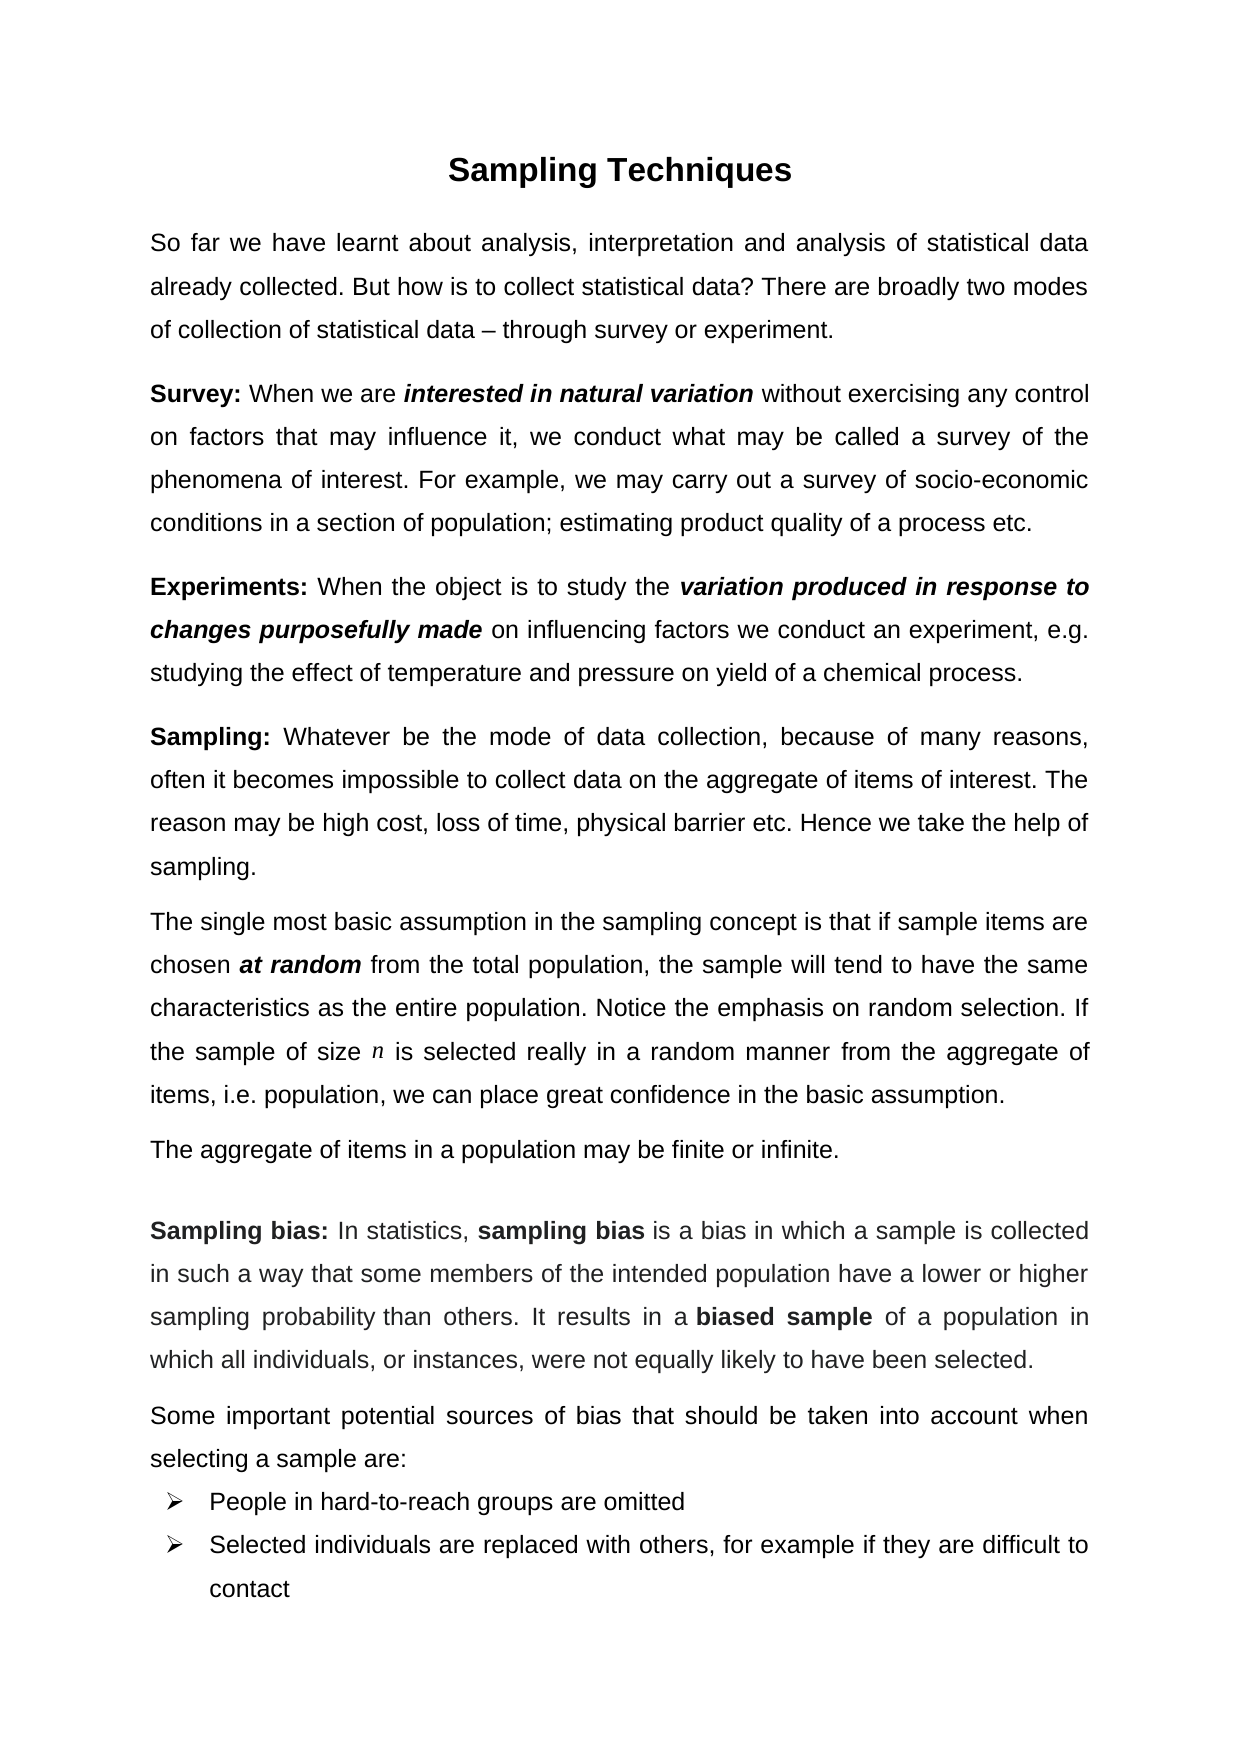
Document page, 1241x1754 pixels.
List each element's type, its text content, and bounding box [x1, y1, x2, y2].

text Some important potential sources of bias that should be taken into account when selecting a sample are: [150, 1401, 1090, 1473]
text Experiments: When the object is to study the variation produced in response to changes purposefully made on influencing factors we conduct an experiment, e.g. studying the effect of temperature and pressure on yield of a chemical process. [150, 572, 1090, 687]
text Sampling Techniques [150, 150, 1090, 188]
text So far we have learnt about analysis, interpretation and analysis of statistical data already collected. But how is to collect statistical data? There are broadly two modes of collection of statistical data – through survey or experiment. [150, 228, 1090, 343]
text The aggregate of items in a population may be finite or infinite. [150, 1135, 1090, 1164]
list Selected individuals are replaced with others, for example if they are difficult to contact [165, 1530, 1090, 1602]
text The single most basic assumption in the sampling concept is that if sample items are chosen at random from the total population, the sample will tend to have the same characteristics as the entire population. Notice the emphasis on random selection. If the sample of size is selected really in a random manner from the aggregate of items, i.e. population, we can place great confidence in the basic assumption. [150, 907, 1090, 1108]
text Sampling: Whatever be the mode of data collection, because of many reasons, often it becomes impossible to collect data on the aggregate of items of interest. The reason may be high cost, loss of time, physical barrier etc. Hence we take the help of sampling. [150, 722, 1090, 880]
list People in hard-to-reach groups are omitted [165, 1487, 1090, 1516]
text Sampling bias: In statistics, sampling bias is a bias in which a sample is collected in such a way that some members of the intended population have a lower or higher sampling probability than others. It results in a biased sample of a population in which all individuals, or instances, were not equally likely to have been selected. [150, 1216, 1090, 1374]
text Survey: When we are interested in natural variation without exercising any control on factors that may influence it, we conduct what may be called a survey of the phenomena of interest. For example, we may carry out a survey of socio-economic conditions in a section of population; estimating product quality of a process etc. [150, 379, 1090, 537]
